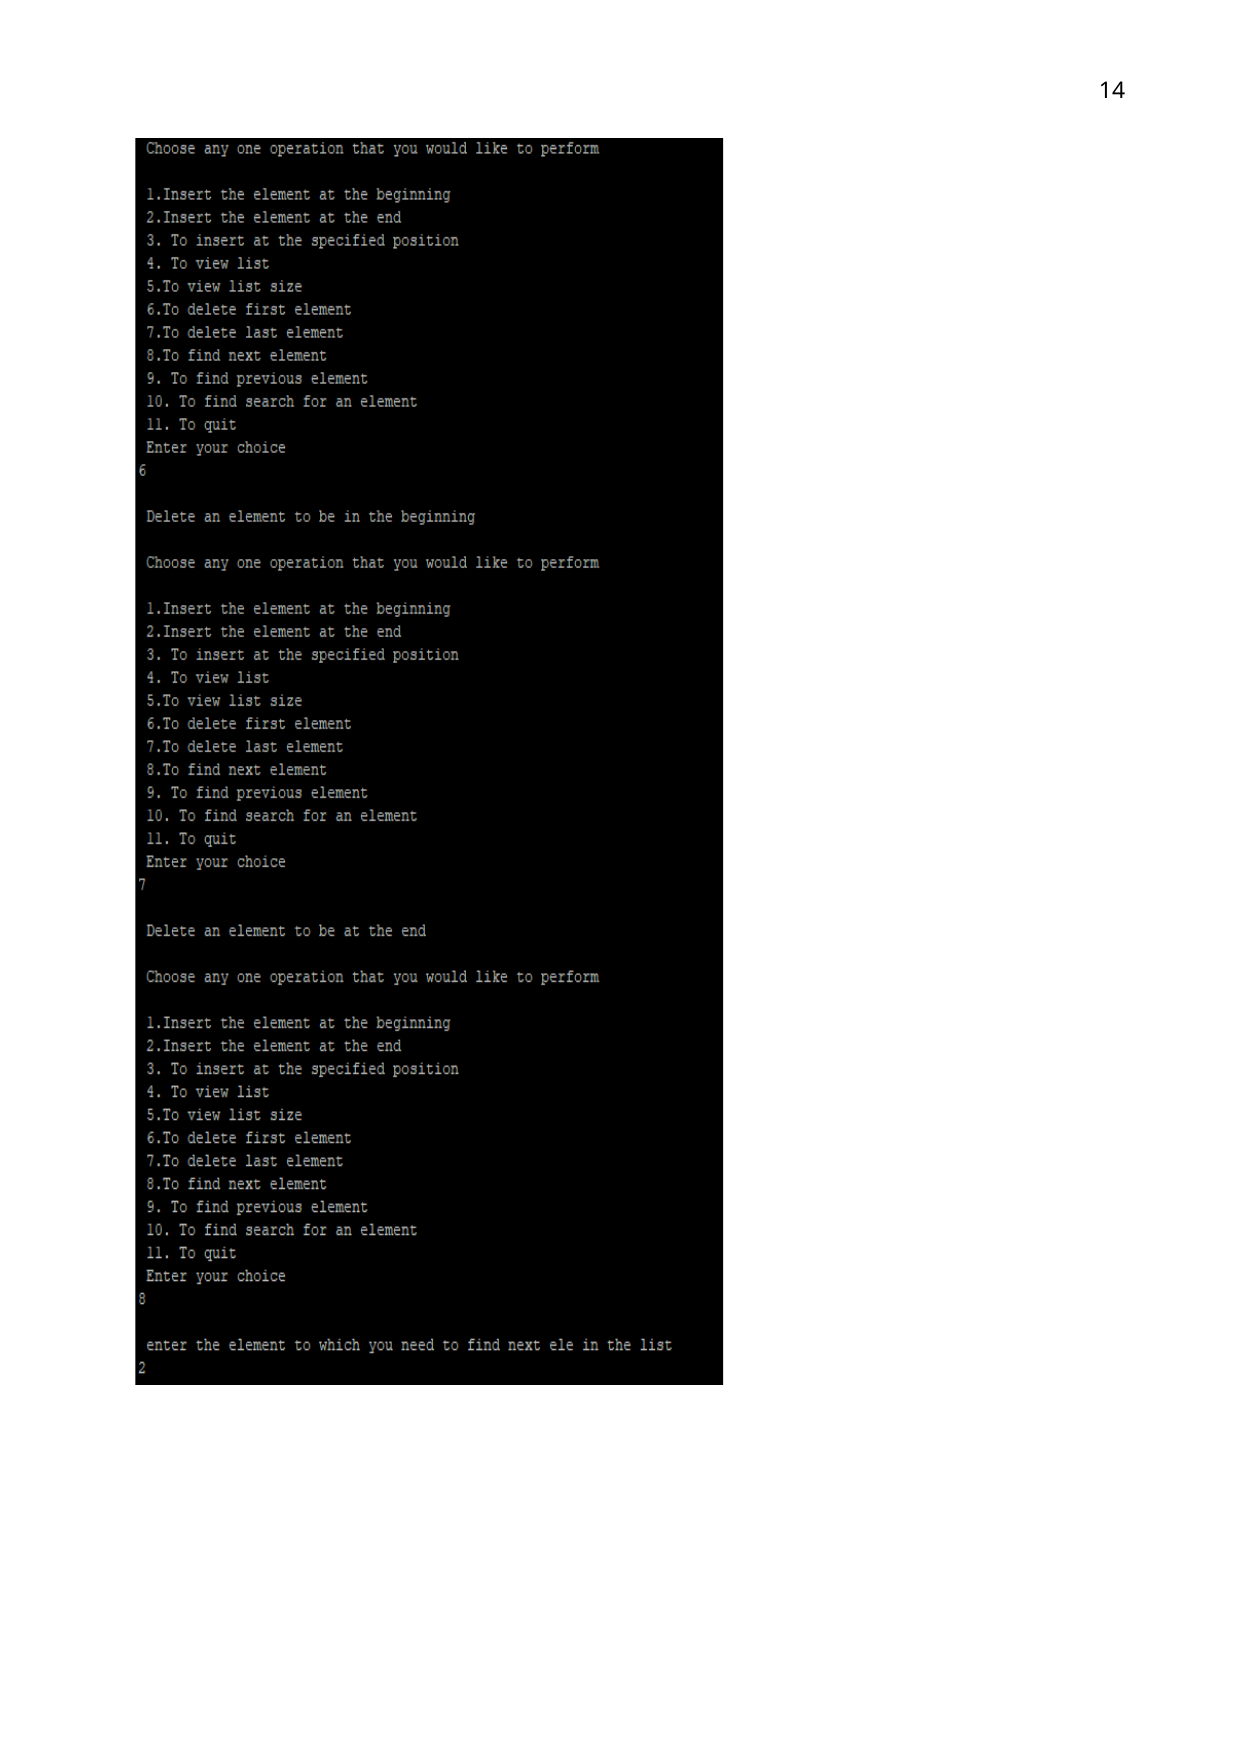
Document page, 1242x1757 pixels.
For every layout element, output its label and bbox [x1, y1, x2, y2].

picture [135, 138, 724, 1385]
